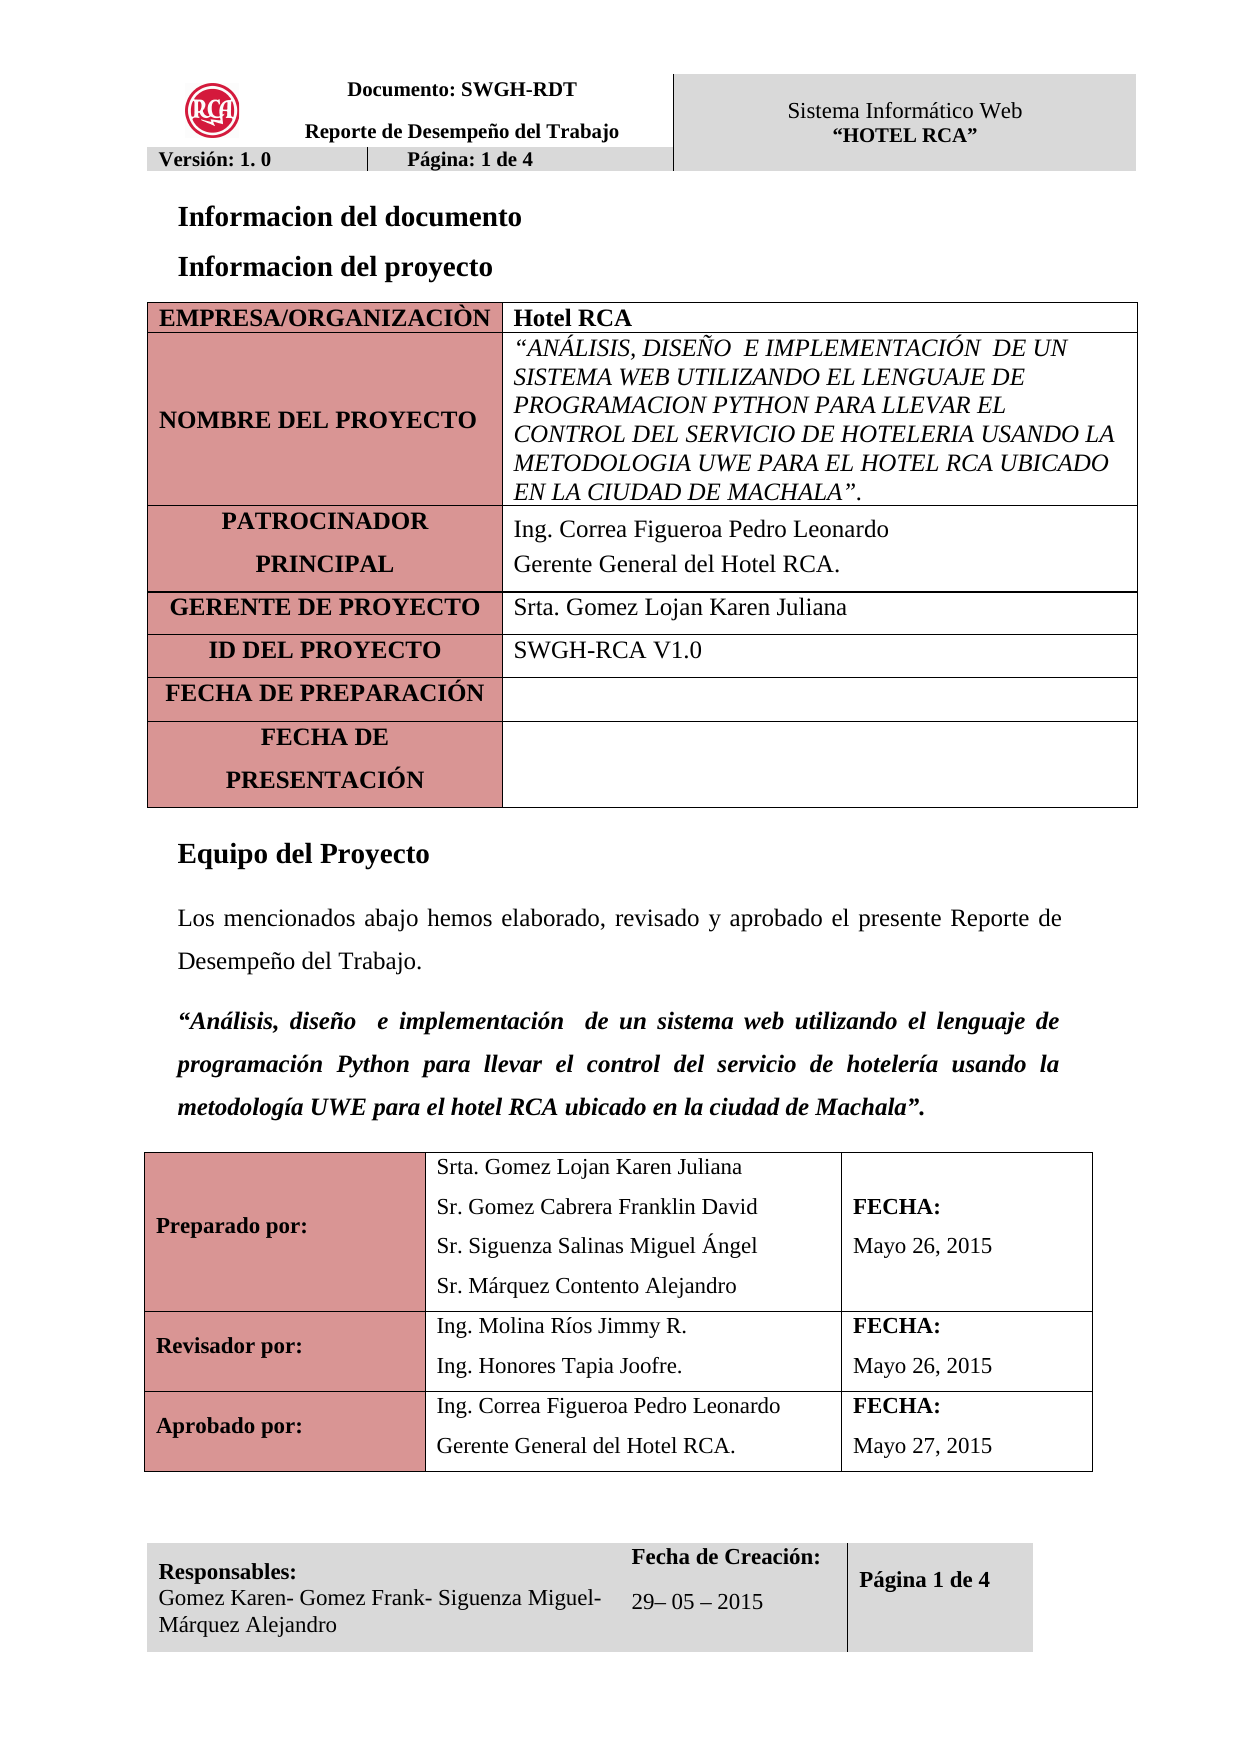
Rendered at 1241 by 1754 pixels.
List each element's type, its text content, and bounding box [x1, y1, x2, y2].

table_cell [503, 678, 1137, 721]
table_cell FECHA DE PRESENTACIÓN [148, 722, 502, 807]
table_cell NOMBRE DEL PROYECTO [148, 333, 502, 505]
table_header Hotel RCA [503, 303, 1137, 332]
table_cell Aprobado por: [145, 1392, 425, 1471]
table_cell FECHA: Mayo 26, 2015 [842, 1312, 1092, 1391]
table_header Srta. Gomez Lojan Karen Juliana Sr. Gomez Cabrera Franklin David Sr. Siguenza Salinas Miguel Ángel Sr. Márquez Contento Alejandro [426, 1153, 841, 1311]
picture [185, 83, 240, 138]
text Informacion del proyecto [177, 249, 1063, 283]
table_cell “ANÁLISIS, DISEÑO E IMPLEMENTACIÓN DE UN SISTEMA WEB UTILIZANDO EL LENGUAJE DE PROGRAMACION PYTHON PARA LLEVAR EL CONTROL DEL SERVICIO DE HOTELERIA USANDO LA METODOLOGIA UWE PARA EL HOTEL RCA UBICADO EN LA CIUDAD DE MACHALA”. [503, 333, 1137, 505]
table_header EMPRESA/ORGANIZACIÒN [148, 303, 502, 332]
table_cell Revisador por: [145, 1312, 425, 1391]
table_cell Srta. Gomez Lojan Karen Juliana [503, 593, 1137, 634]
table_cell [503, 722, 1137, 807]
table_cell ID DEL PROYECTO [148, 635, 502, 677]
table_cell FECHA: Mayo 27, 2015 [842, 1392, 1092, 1471]
table_cell PATROCINADOR PRINCIPAL [148, 506, 502, 591]
text Equipo del Proyecto [177, 836, 1063, 870]
text Informacion del documento [177, 199, 1063, 232]
table_header Preparado por: [145, 1153, 425, 1311]
table_cell Ing. Correa Figueroa Pedro Leonardo Gerente General del Hotel RCA. [426, 1392, 841, 1471]
table_cell SWGH-RCA V1.0 [503, 635, 1137, 677]
table_cell FECHA DE PREPARACIÓN [148, 678, 502, 721]
table_header FECHA: Mayo 26, 2015 [842, 1153, 1092, 1311]
table_cell GERENTE DE PROYECTO [148, 593, 502, 634]
table_cell Ing. Correa Figueroa Pedro Leonardo Gerente General del Hotel RCA. [503, 506, 1137, 591]
text Los mencionados abajo hemos elaborado, revisado y aprobado el presente Reporte de Desempeño del Trabajo. [177, 903, 1063, 975]
table_cell Ing. Molina Ríos Jimmy R. Ing. Honores Tapia Joofre. [426, 1312, 841, 1391]
text “Análisis, diseño e implementación de un sistema web utilizando el lenguaje de programación Python para llevar el control del servicio de hotelería usando la metodología UWE para el hotel RCA ubicado en la ciudad de Machala”. [177, 1006, 1063, 1121]
